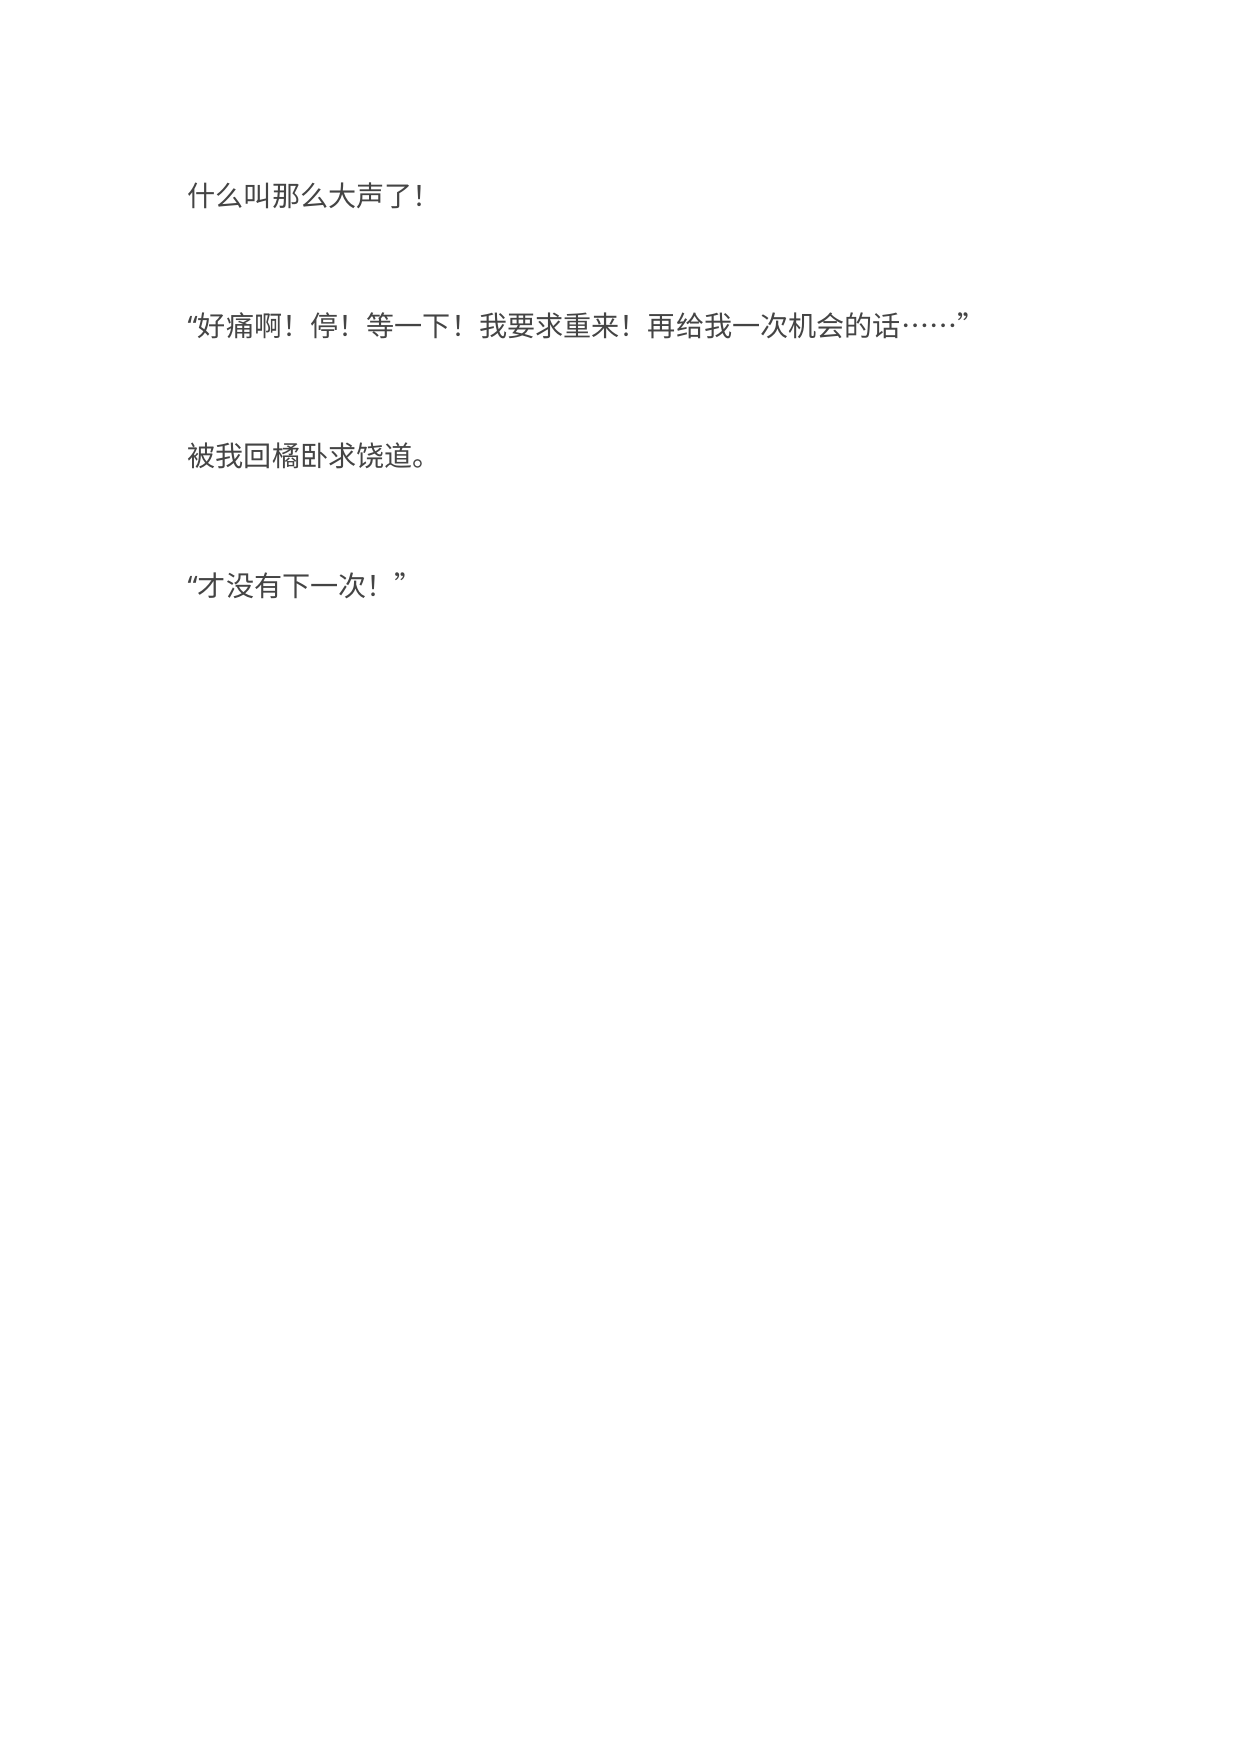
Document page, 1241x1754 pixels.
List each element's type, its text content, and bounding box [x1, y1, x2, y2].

text “才没有下一次！” [187, 552, 1053, 617]
text “好痛啊！停！等一下！我要求重来！再给我一次机会的话……” [187, 292, 1053, 357]
text 被我回橘卧求饶道。) q# }' v& _! d8 R# X$ z [187, 422, 1053, 487]
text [187, 162, 1053, 227]
